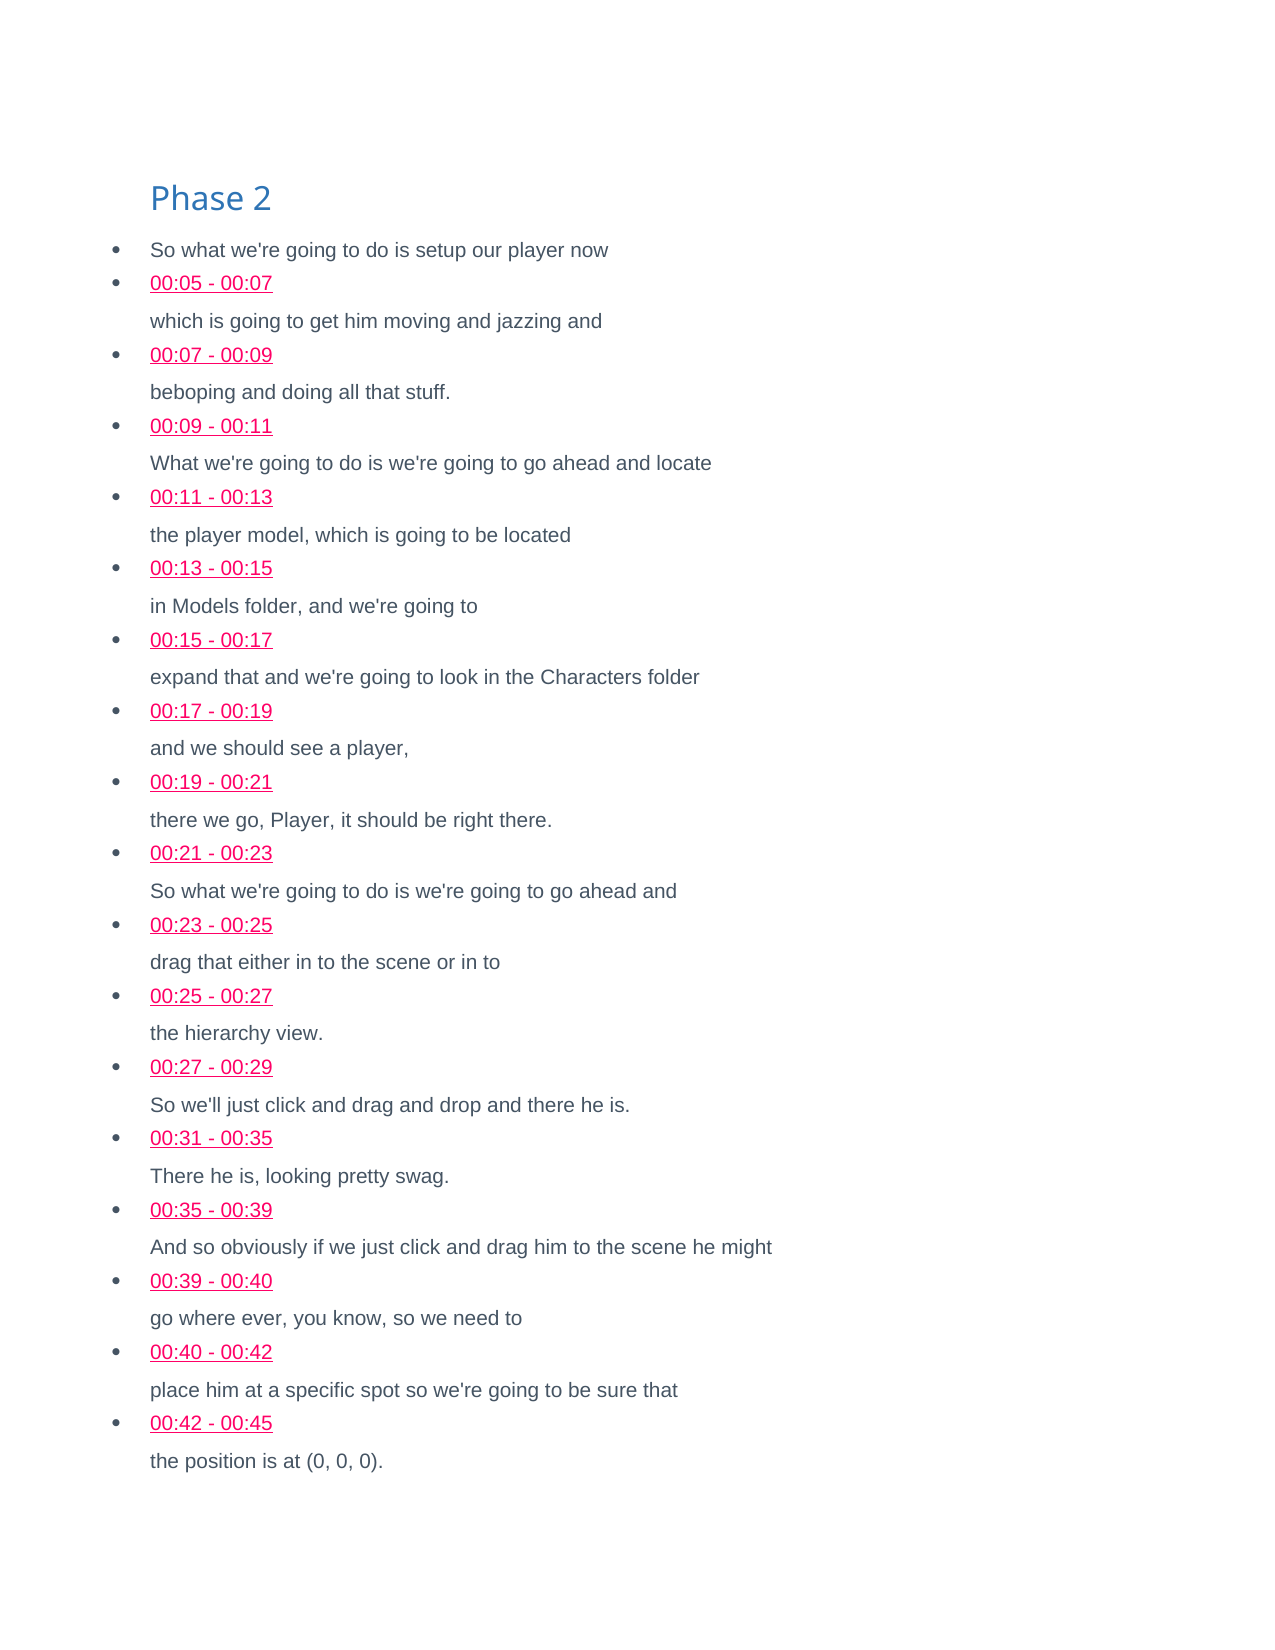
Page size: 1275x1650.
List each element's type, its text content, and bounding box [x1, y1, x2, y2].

text the position is at (0, 0, 0). [150, 1435, 1125, 1473]
list 00:11 - 00:13 [112, 475, 1125, 509]
text There he is, looking pretty swag. [150, 1150, 1125, 1188]
text So what we're going to do is we're going to go ahead and [150, 865, 1125, 903]
text So we'll just click and drag and drop and there he is. [150, 1079, 1125, 1116]
text And so obviously if we just click and drag him to the scene he might [150, 1221, 1125, 1259]
text beboping and doing all that stuff. [150, 366, 1125, 404]
text there we go, Player, it should be right there. [150, 794, 1125, 831]
text in Models folder, and we're going to [150, 580, 1125, 618]
subtitle Phase 2 [150, 175, 1125, 220]
text the hierarchy view. [150, 1008, 1125, 1045]
list 00:23 - 00:25 [112, 903, 1125, 936]
list 00:42 - 00:45 [112, 1401, 1125, 1435]
list 00:13 - 00:15 [112, 546, 1125, 580]
list 00:21 - 00:23 [112, 831, 1125, 865]
list 00:31 - 00:35 [112, 1116, 1125, 1150]
text and we should see a player, [150, 723, 1125, 760]
list 00:35 - 00:39 [112, 1188, 1125, 1221]
list 00:17 - 00:19 [112, 689, 1125, 723]
text What we're going to do is we're going to go ahead and locate [150, 438, 1125, 475]
list 00:09 - 00:11 [112, 404, 1125, 438]
text expand that and we're going to look in the Characters folder [150, 651, 1125, 689]
text the player model, which is going to be located [150, 509, 1125, 546]
list 00:25 - 00:27 [112, 974, 1125, 1008]
list 00:07 - 00:09 [112, 333, 1125, 366]
text place him at a specific spot so we're going to be sure that [150, 1364, 1125, 1401]
text go where ever, you know, so we need to [150, 1293, 1125, 1330]
list 00:27 - 00:29 [112, 1045, 1125, 1079]
list 00:19 - 00:21 [112, 760, 1125, 794]
list 00:15 - 00:17 [112, 618, 1125, 651]
text which is going to get him moving and jazzing and [150, 295, 1125, 333]
text drag that either in to the scene or in to [150, 936, 1125, 974]
list 00:05 - 00:07 [112, 261, 1125, 295]
list So what we're going to do is setup our player now [112, 224, 1125, 261]
list 00:39 - 00:40 [112, 1259, 1125, 1293]
list 00:40 - 00:42 [112, 1330, 1125, 1364]
